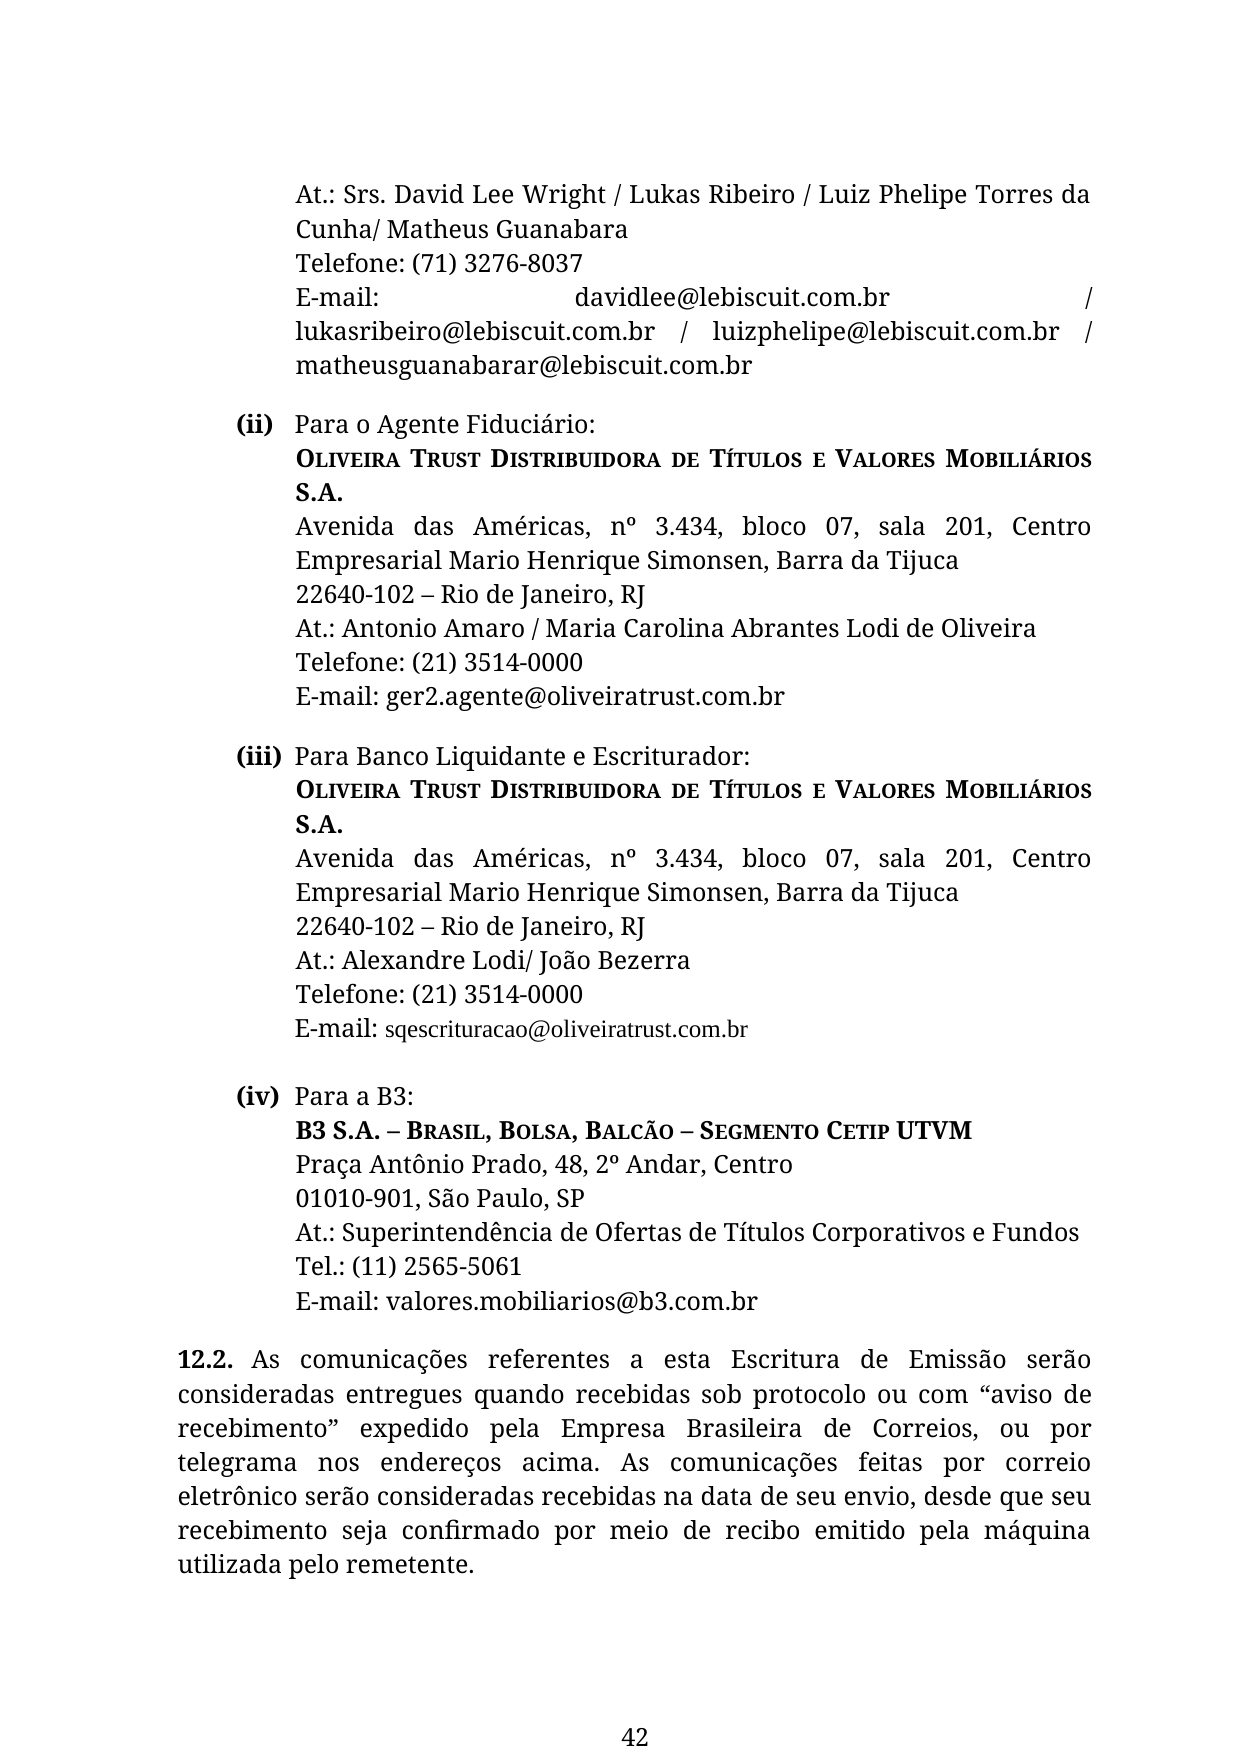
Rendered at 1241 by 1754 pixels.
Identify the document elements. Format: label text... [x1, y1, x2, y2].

text Tel.: (11) 2565-5061 [295, 1249, 1092, 1283]
text Telefone: (21) 3514-0000 [295, 977, 1092, 1011]
text 22640-102 – Rio de Janeiro, RJ [295, 577, 1092, 611]
text E-mail: davidlee@lebiscuit.com.br / lukasribeiro@lebiscuit.com.br / luizphelipe@lebiscuit.com.br / matheusguanabarar@lebiscuit.com.br [295, 279, 1092, 382]
text Telefone: (21) 3514-0000 [295, 645, 1092, 679]
text E-mail: sqescrituracao@oliveiratrust.com.br [294, 1011, 1092, 1045]
text Oliveira Trust Distribuidora de Títulos e Valores Mobiliários S.A. [295, 441, 1092, 509]
text At.: Antonio Amaro / Maria Carolina Abrantes Lodi de Oliveira [295, 611, 1092, 645]
text E-mail: valores.mobiliarios@b3.com.br [295, 1283, 1092, 1317]
text Praça Antônio Prado, 48, 2º Andar, Centro [295, 1147, 1092, 1181]
list As comunicações referentes a esta Escritura de Emissão serão consideradas entregues quando recebidas sob protocolo ou com “aviso de recebimento” expedido pela Empresa Brasileira de Correios, ou por telegrama nos endereços acima. As comunicações feitas por correio eletrônico serão consideradas recebidas na data de seu envio, desde que seu recebimento seja confirmado por meio de recibo emitido pela máquina utilizada pelo remetente. [177, 1342, 1092, 1581]
text 22640-102 – Rio de Janeiro, RJ [295, 908, 1092, 942]
text At.: Alexandre Lodi/ João Bezerra [295, 942, 1092, 977]
text Oliveira Trust Distribuidora de Títulos e Valores Mobiliários S.A. [295, 772, 1092, 840]
text B3 S.A. – Brasil, Bolsa, Balcão – Segmento Cetip UTVM [295, 1113, 1092, 1147]
list Para o Agente Fiduciário: [236, 407, 1092, 441]
list Para a B3: [236, 1079, 1092, 1113]
text Avenida das Américas, nº 3.434, bloco 07, sala 201, Centro Empresarial Mario Henrique Simonsen, Barra da Tijuca [295, 840, 1092, 908]
text Avenida das Américas, nº 3.434, bloco 07, sala 201, Centro Empresarial Mario Henrique Simonsen, Barra da Tijuca [295, 509, 1092, 577]
text 01010-901, São Paulo, SP [295, 1181, 1092, 1215]
text At.: Superintendência de Ofertas de Títulos Corporativos e Fundos [295, 1215, 1092, 1249]
text Telefone: (71) 3276-8037 [295, 245, 1092, 279]
text At.: Srs. David Lee Wright / Lukas Ribeiro / Luiz Phelipe Torres da Cunha/ Matheus Guanabara [295, 177, 1092, 245]
text E-mail: ger2.agente@oliveiratrust.com.br [295, 679, 1092, 713]
list Para Banco Liquidante e Escriturador: [236, 738, 1092, 772]
